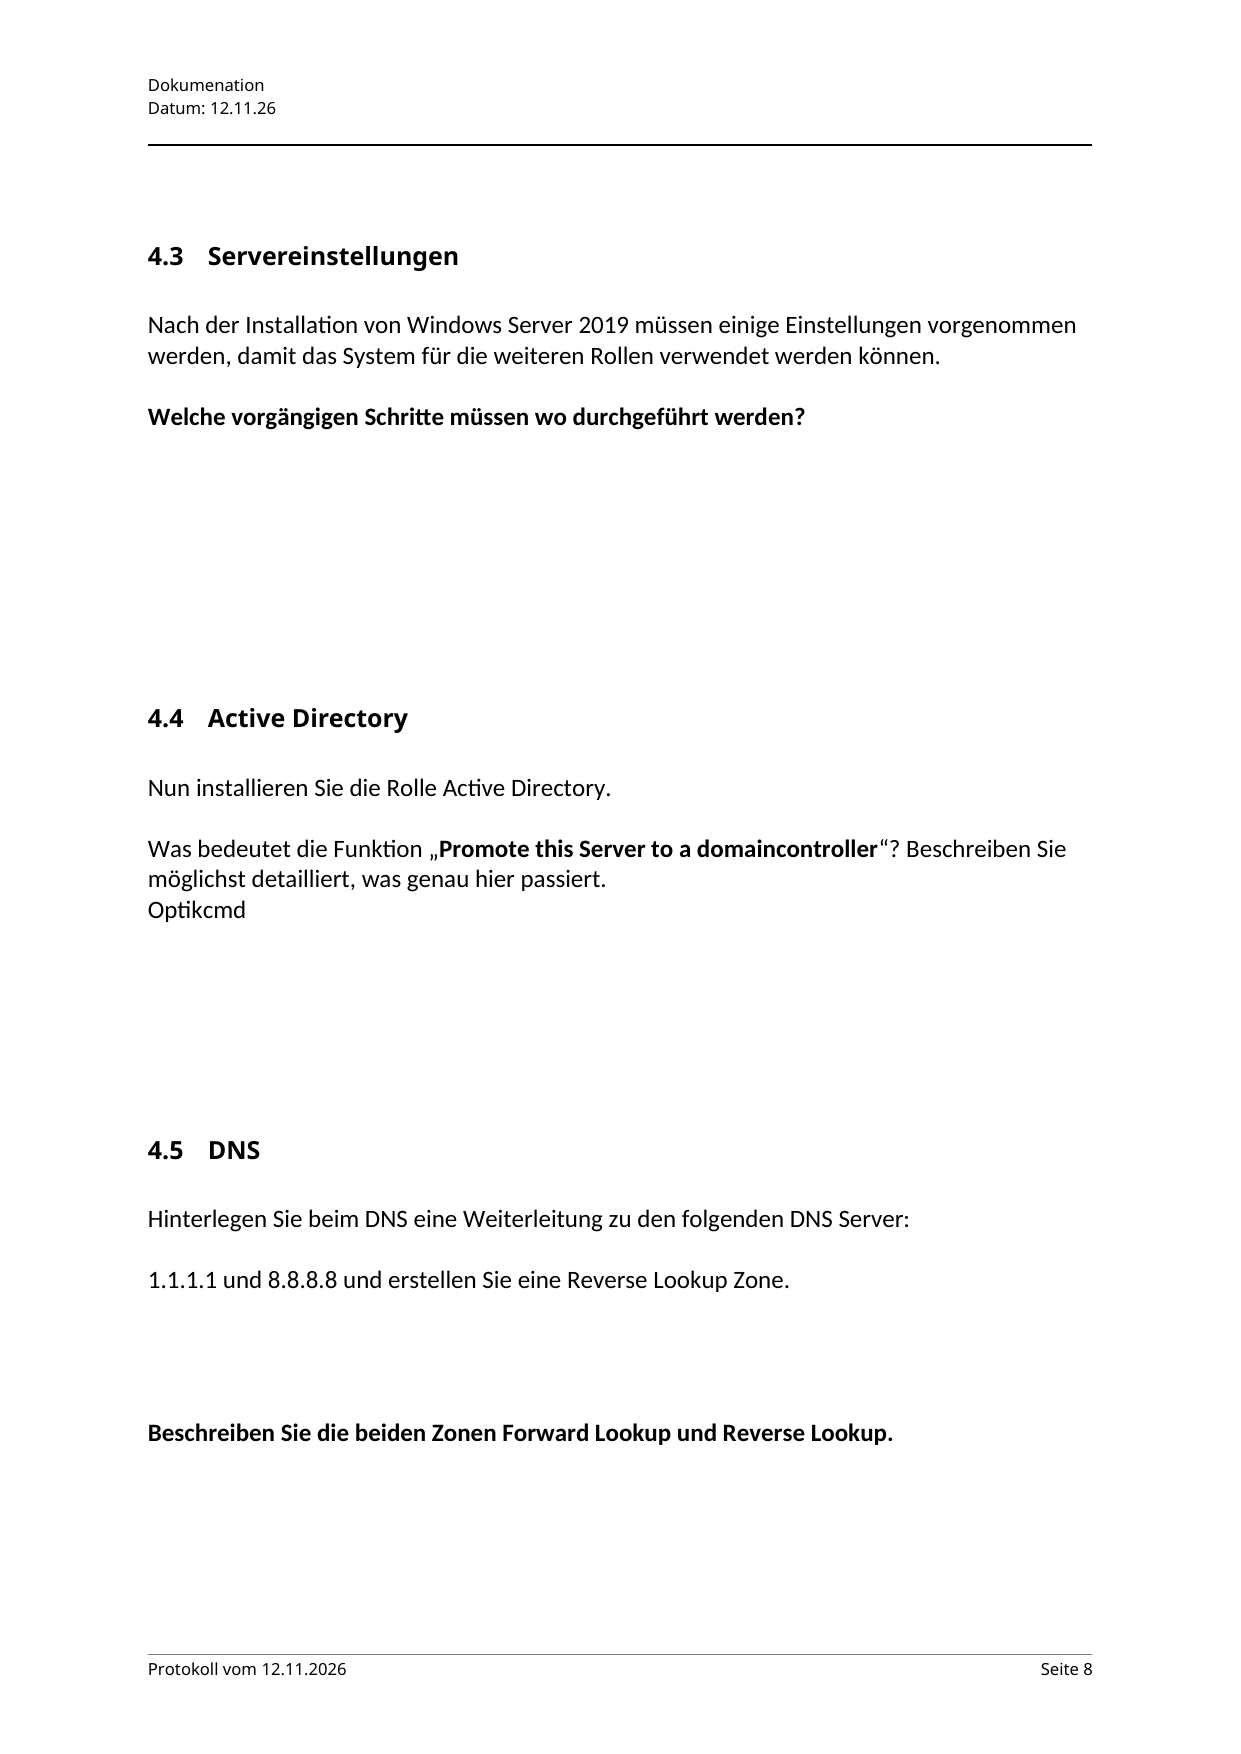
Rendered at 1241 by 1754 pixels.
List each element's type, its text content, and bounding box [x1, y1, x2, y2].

subtitle Servereinstellungen [148, 239, 1092, 273]
text Was bedeutet die Funktion „Promote this Server to a domaincontroller“? Beschreiben Sie möglichst detailliert, was genau hier passiert. [148, 833, 1092, 894]
text Nun installieren Sie die Rolle Active Directory. [148, 772, 1092, 802]
text Hinterlegen Sie beim DNS eine Weiterleitung zu den folgenden DNS Server: [148, 1203, 1092, 1234]
text Nach der Installation von Windows Server 2019 müssen einige Einstellungen vorgenommen werden, damit das System für die weiteren Rollen verwendet werden können. [148, 309, 1092, 371]
text Welche vorgängigen Schritte müssen wo durchgeführt werden? [148, 401, 1092, 432]
list und 8.8.8.8 und erstellen Sie eine Reverse Lookup Zone. [148, 1264, 1092, 1295]
text Beschreiben Sie die beiden Zonen Forward Lookup und Reverse Lookup. [148, 1417, 1092, 1447]
subtitle DNS [148, 1132, 1092, 1166]
subtitle Active Directory [148, 701, 1092, 735]
text Optikcmd [148, 894, 1092, 924]
